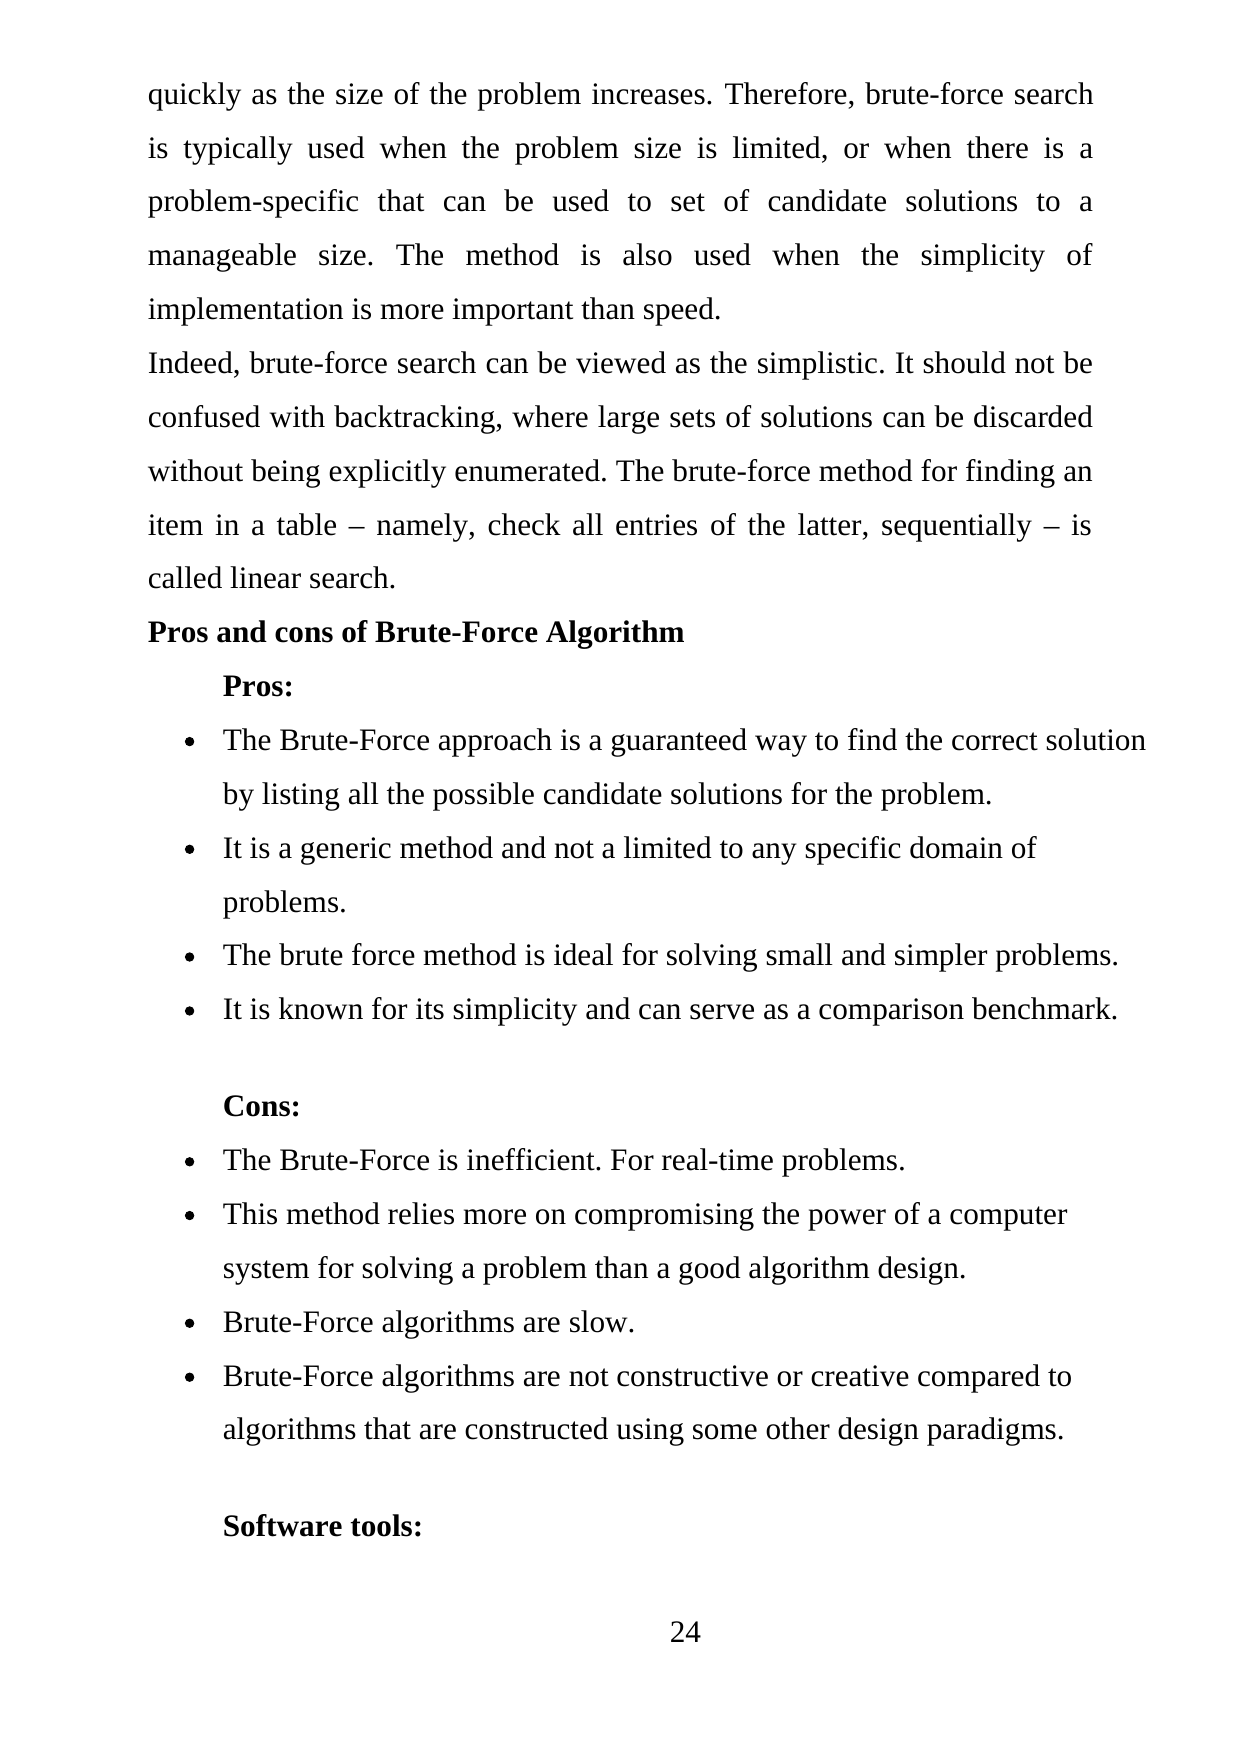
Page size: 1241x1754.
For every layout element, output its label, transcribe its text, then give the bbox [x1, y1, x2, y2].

list This method relies more on compromising the power of a computer system for solving a problem than a good algorithm design. [185, 1195, 1152, 1285]
list Software tools: [223, 1508, 1152, 1543]
text Cons: [148, 1087, 1152, 1123]
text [148, 75, 1094, 326]
list Pros: [148, 667, 1152, 703]
text Indeed, brute-force search can be viewed as the simplistic. It should not be confused with backtracking, where large sets of solutions can be discarded without being explicitly enumerated. The brute-force method for finding an item in a table – namely, check all entries of the latter, sequentially – is called linear search. [148, 344, 1094, 596]
list The brute force method is ideal for solving small and simpler problems. [185, 937, 1152, 973]
list The Brute-Force approach is a guaranteed way to find the correct solution by listing all the possible candidate solutions for the problem. [185, 721, 1152, 811]
list Pros and cons of Brute-Force Algorithm [148, 613, 1152, 649]
list Brute-Force algorithms are not constructive or creative compared to algorithms that are constructed using some other design paradigms. [185, 1357, 1152, 1447]
list It is known for its simplicity and can serve as a comparison benchmark. [185, 991, 1152, 1026]
list Brute-Force algorithms are slow. [185, 1303, 1152, 1339]
list It is a generic method and not a limited to any specific domain of problems. [185, 829, 1152, 919]
list The Brute-Force is inefficient. For real-time problems. [185, 1141, 1152, 1177]
